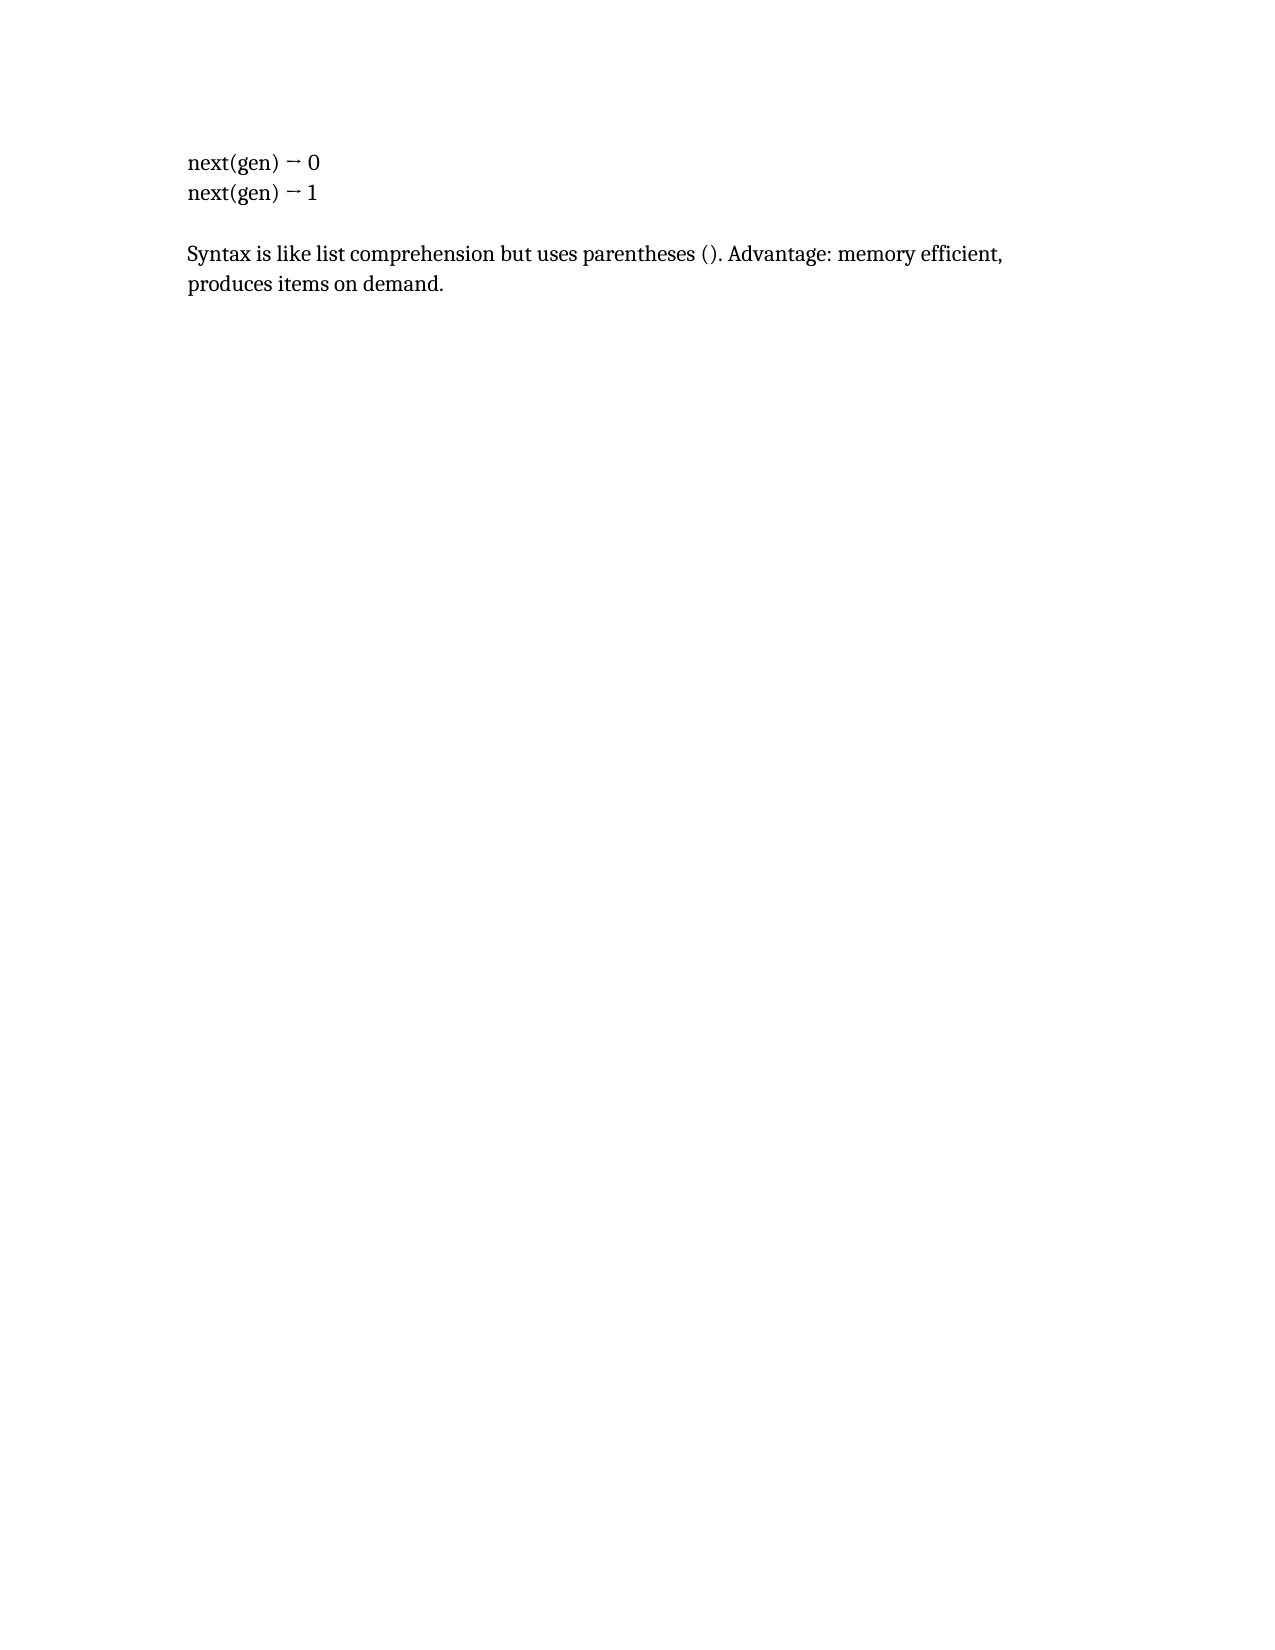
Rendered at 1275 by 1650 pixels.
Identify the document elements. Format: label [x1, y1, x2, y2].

text [187, 150, 1087, 297]
